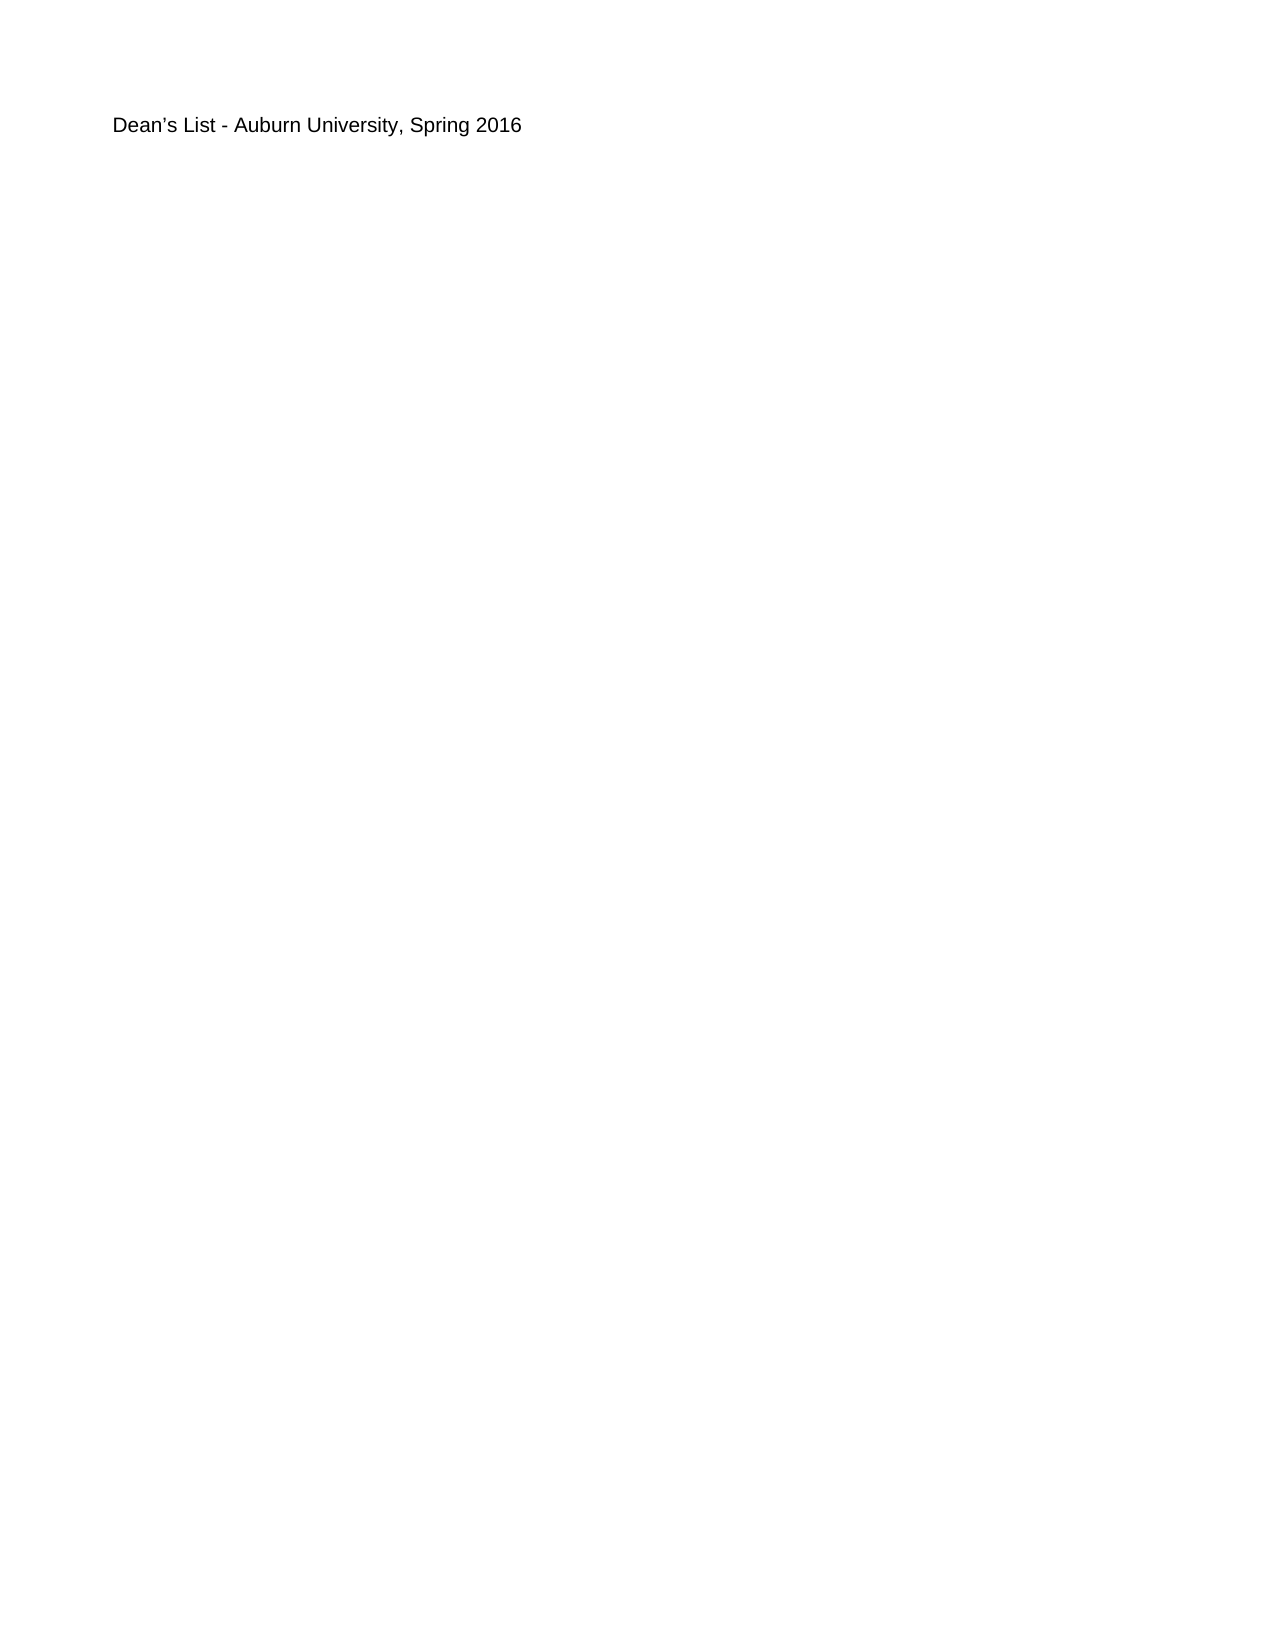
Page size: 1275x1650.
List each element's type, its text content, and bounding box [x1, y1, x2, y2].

text Dean’s List - Auburn University, Spring 2016 [112, 112, 1162, 136]
